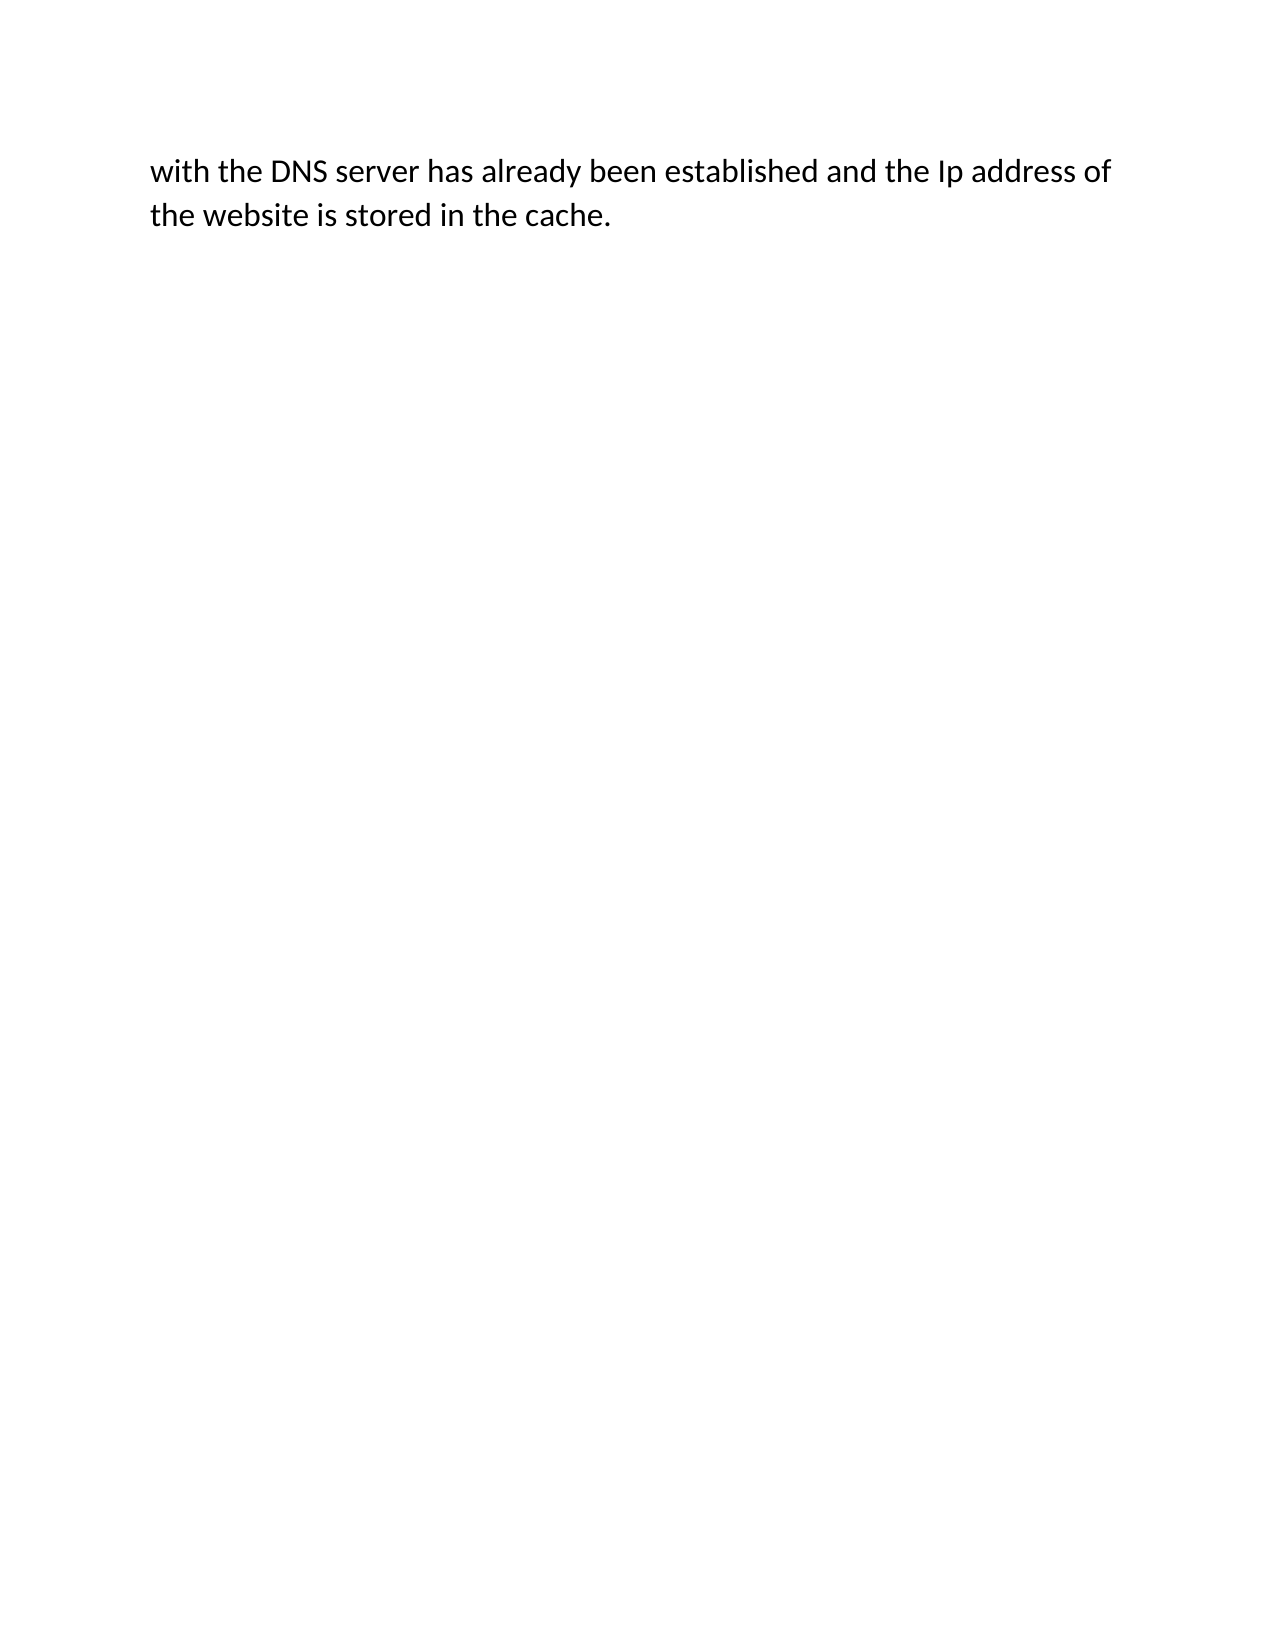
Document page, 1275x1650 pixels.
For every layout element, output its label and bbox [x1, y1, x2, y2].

text [150, 150, 1125, 235]
